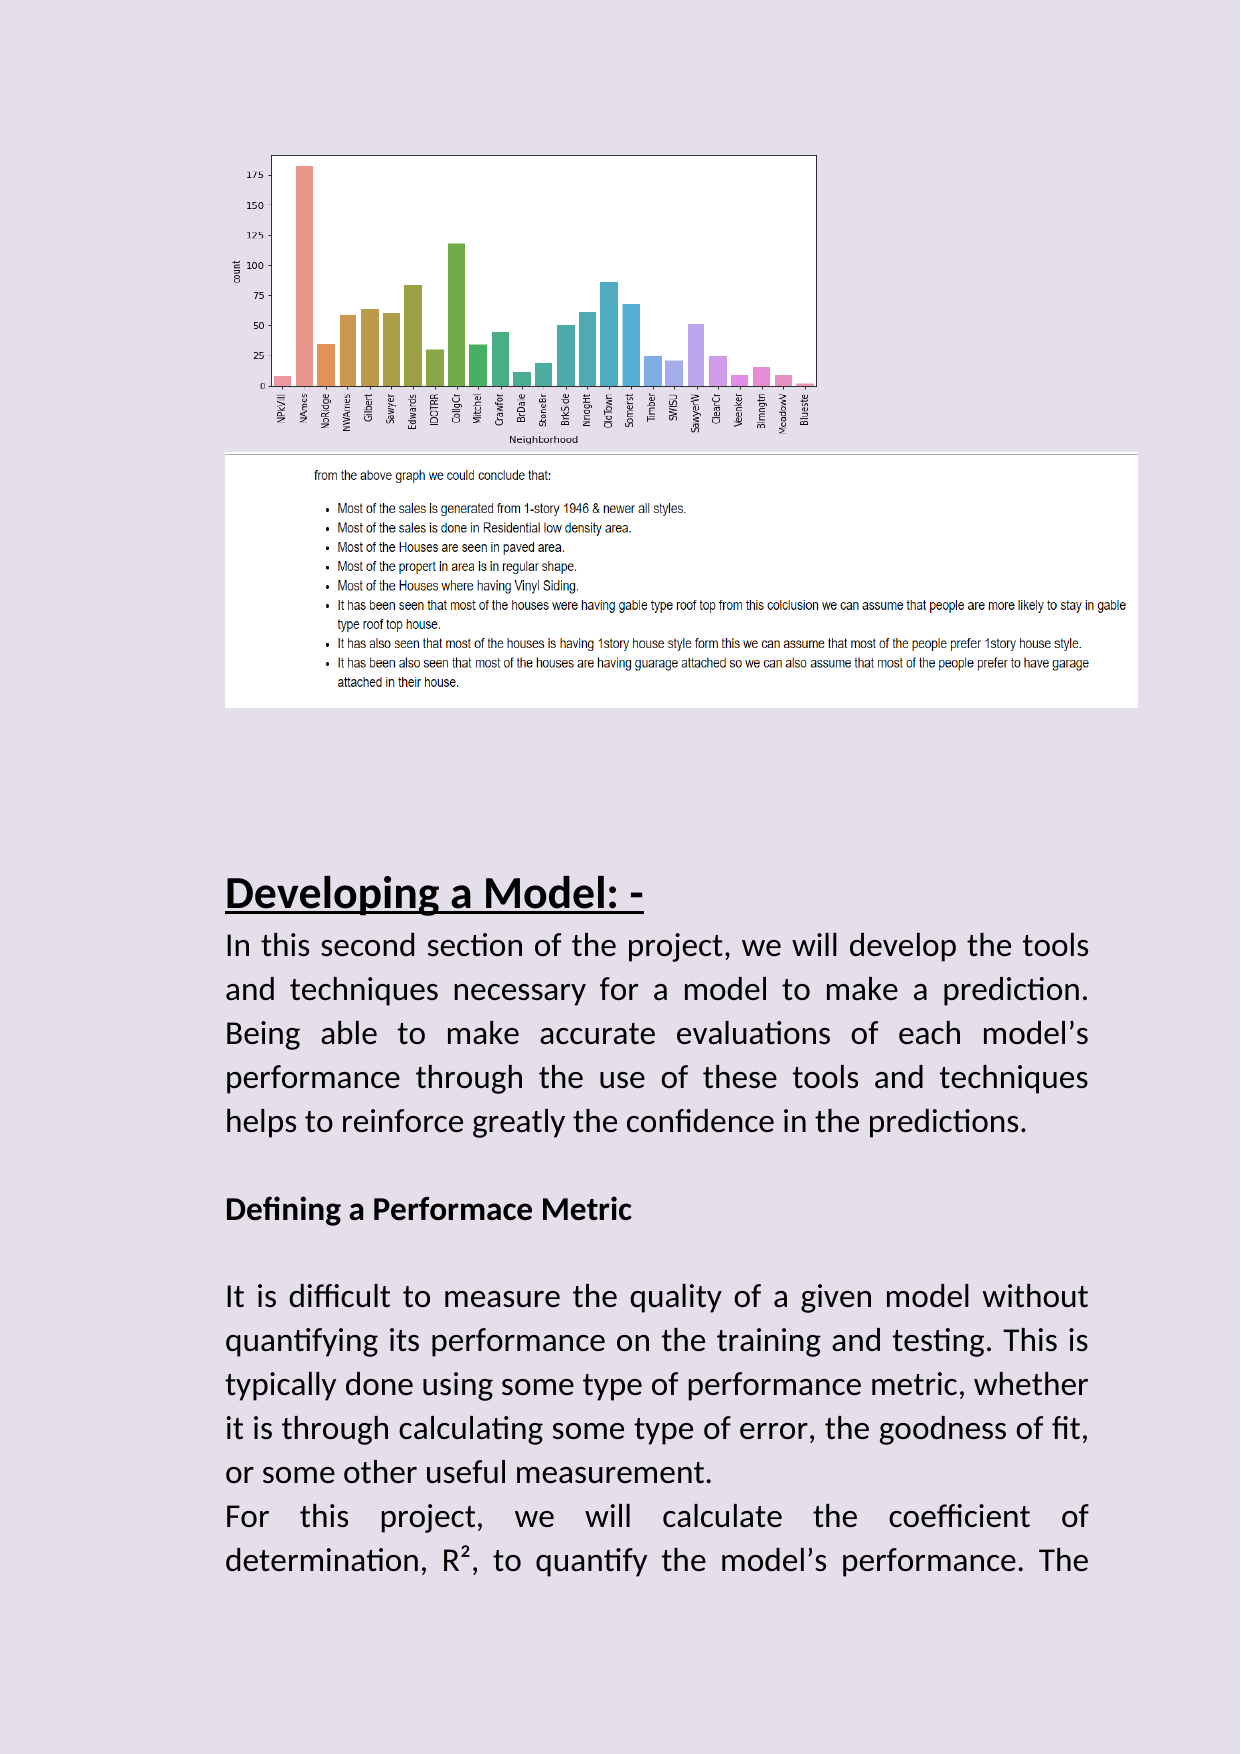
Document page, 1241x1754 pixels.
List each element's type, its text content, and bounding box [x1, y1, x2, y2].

picture [225, 452, 1138, 708]
picture [225, 149, 822, 450]
list In this second section of the project, we will develop the tools and techniques necessary for a model to make a prediction. Being able to make accurate evaluations of each model’s performance through the use of these tools and techniques helps to reinforce greatly the confidence in the predictions. [225, 924, 1090, 1140]
list Defining a Performace Metric [225, 1188, 1090, 1228]
list It is difficult to measure the quality of a given model without quantifying its performance on the training and testing. This is typically done using some type of performance metric, whether it is through calculating some type of error, the goodness of fit, or some other useful measurement. [225, 1276, 1090, 1492]
list Developing a Model: - [225, 863, 1090, 919]
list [225, 1495, 1090, 1580]
